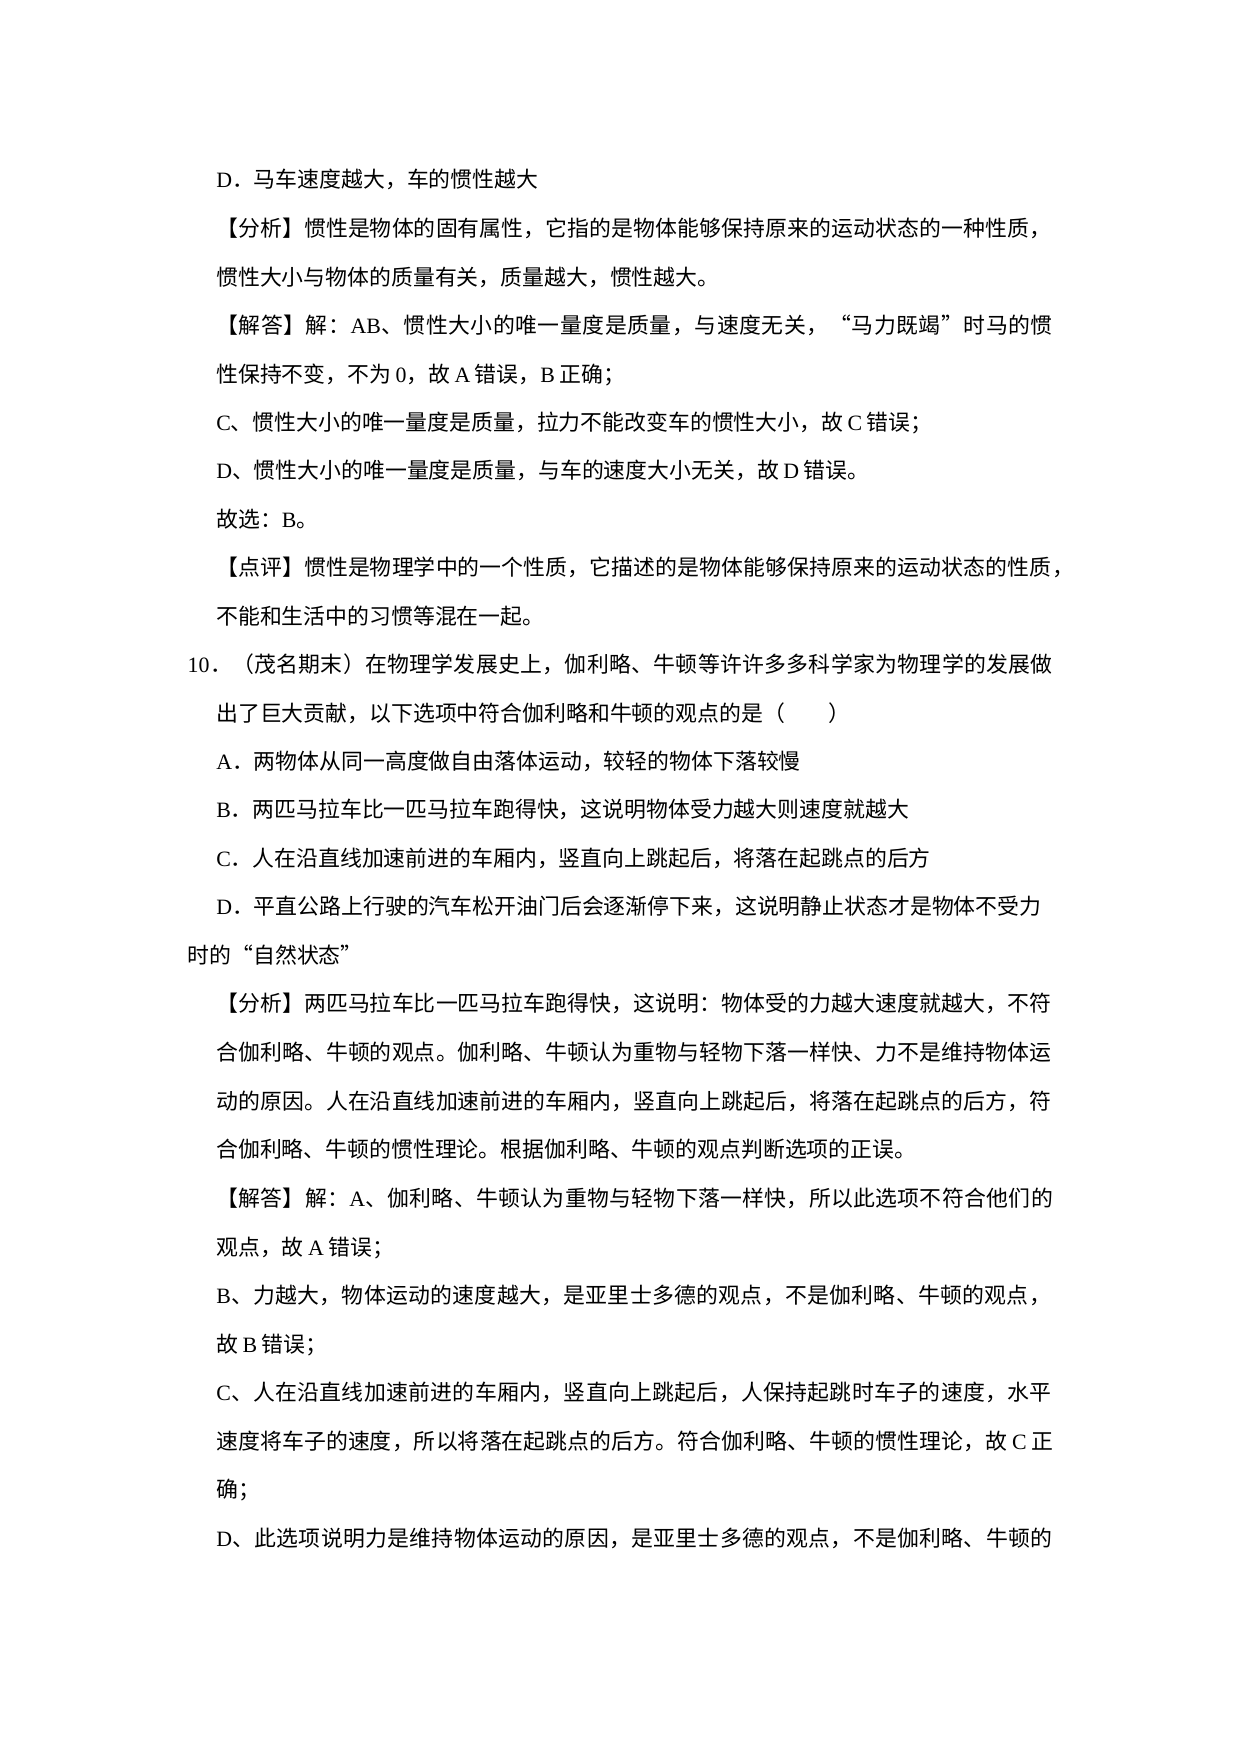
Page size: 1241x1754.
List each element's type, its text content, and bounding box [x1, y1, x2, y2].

text 【分析】两匹马拉车比一匹马拉车跑得快，这说明：物体受的力越大速度就越大，不符合伽利略、牛顿的观点。伽利略、牛顿认为重物与轻物下落一样快、力不是维持物体运动的原因。人在沿直线加速前进的车厢内，竖直向上跳起后，将落在起跳点的后方，符合伽利略、牛顿的惯性理论。根据伽利略、牛顿的观点判断选项的正误。 [216, 986, 1053, 1164]
text A．两物体从同一高度做自由落体运动，较轻的物体下落较慢 [187, 744, 1053, 776]
text B、力越大，物体运动的速度越大，是亚里士多德的观点，不是伽利略、牛顿的观点，故B错误； [216, 1277, 1053, 1359]
text D．平直公路上行驶的汽车松开油门后会逐渐停下来，这说明静止状态才是物体不受力时的“自然状态” [187, 889, 1053, 970]
text 10．（茂名期末）在物理学发展史上，伽利略、牛顿等许许多多科学家为物理学的发展做出了巨大贡献，以下选项中符合伽利略和牛顿的观点的是（ ） [187, 647, 1053, 728]
text D．马车速度越大，车的惯性越大 [187, 162, 1053, 194]
text 【解答】解：A、伽利略、牛顿认为重物与轻物下落一样快，所以此选项不符合他们的观点，故A错误； [216, 1180, 1053, 1262]
text 【分析】惯性是物体的固有属性，它指的是物体能够保持原来的运动状态的一种性质，惯性大小与物体的质量有关，质量越大，惯性越大。 [216, 210, 1053, 292]
text C、人在沿直线加速前进的车厢内，竖直向上跳起后，人保持起跳时车子的速度，水平速度将车子的速度，所以将落在起跳点的后方。符合伽利略、牛顿的惯性理论，故C正确； [216, 1374, 1053, 1504]
text 【解答】解：AB、惯性大小的唯一量度是质量，与速度无关，“马力既竭”时马的惯性保持不变，不为0，故A错误，B正确； [216, 307, 1053, 389]
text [216, 1520, 1053, 1553]
text C、惯性大小的唯一量度是质量，拉力不能改变车的惯性大小，故C错误； [216, 404, 1053, 437]
text D、惯性大小的唯一量度是质量，与车的速度大小无关，故D错误。 [216, 453, 1053, 485]
text C．人在沿直线加速前进的车厢内，竖直向上跳起后，将落在起跳点的后方 [187, 840, 1053, 873]
text 【点评】惯性是物理学中的一个性质，它描述的是物体能够保持原来的运动状态的性质，不能和生活中的习惯等混在一起。 [216, 549, 1053, 631]
text 故选：B。 [216, 501, 1053, 534]
text B．两匹马拉车比一匹马拉车跑得快，这说明物体受力越大则速度就越大 [187, 792, 1053, 824]
